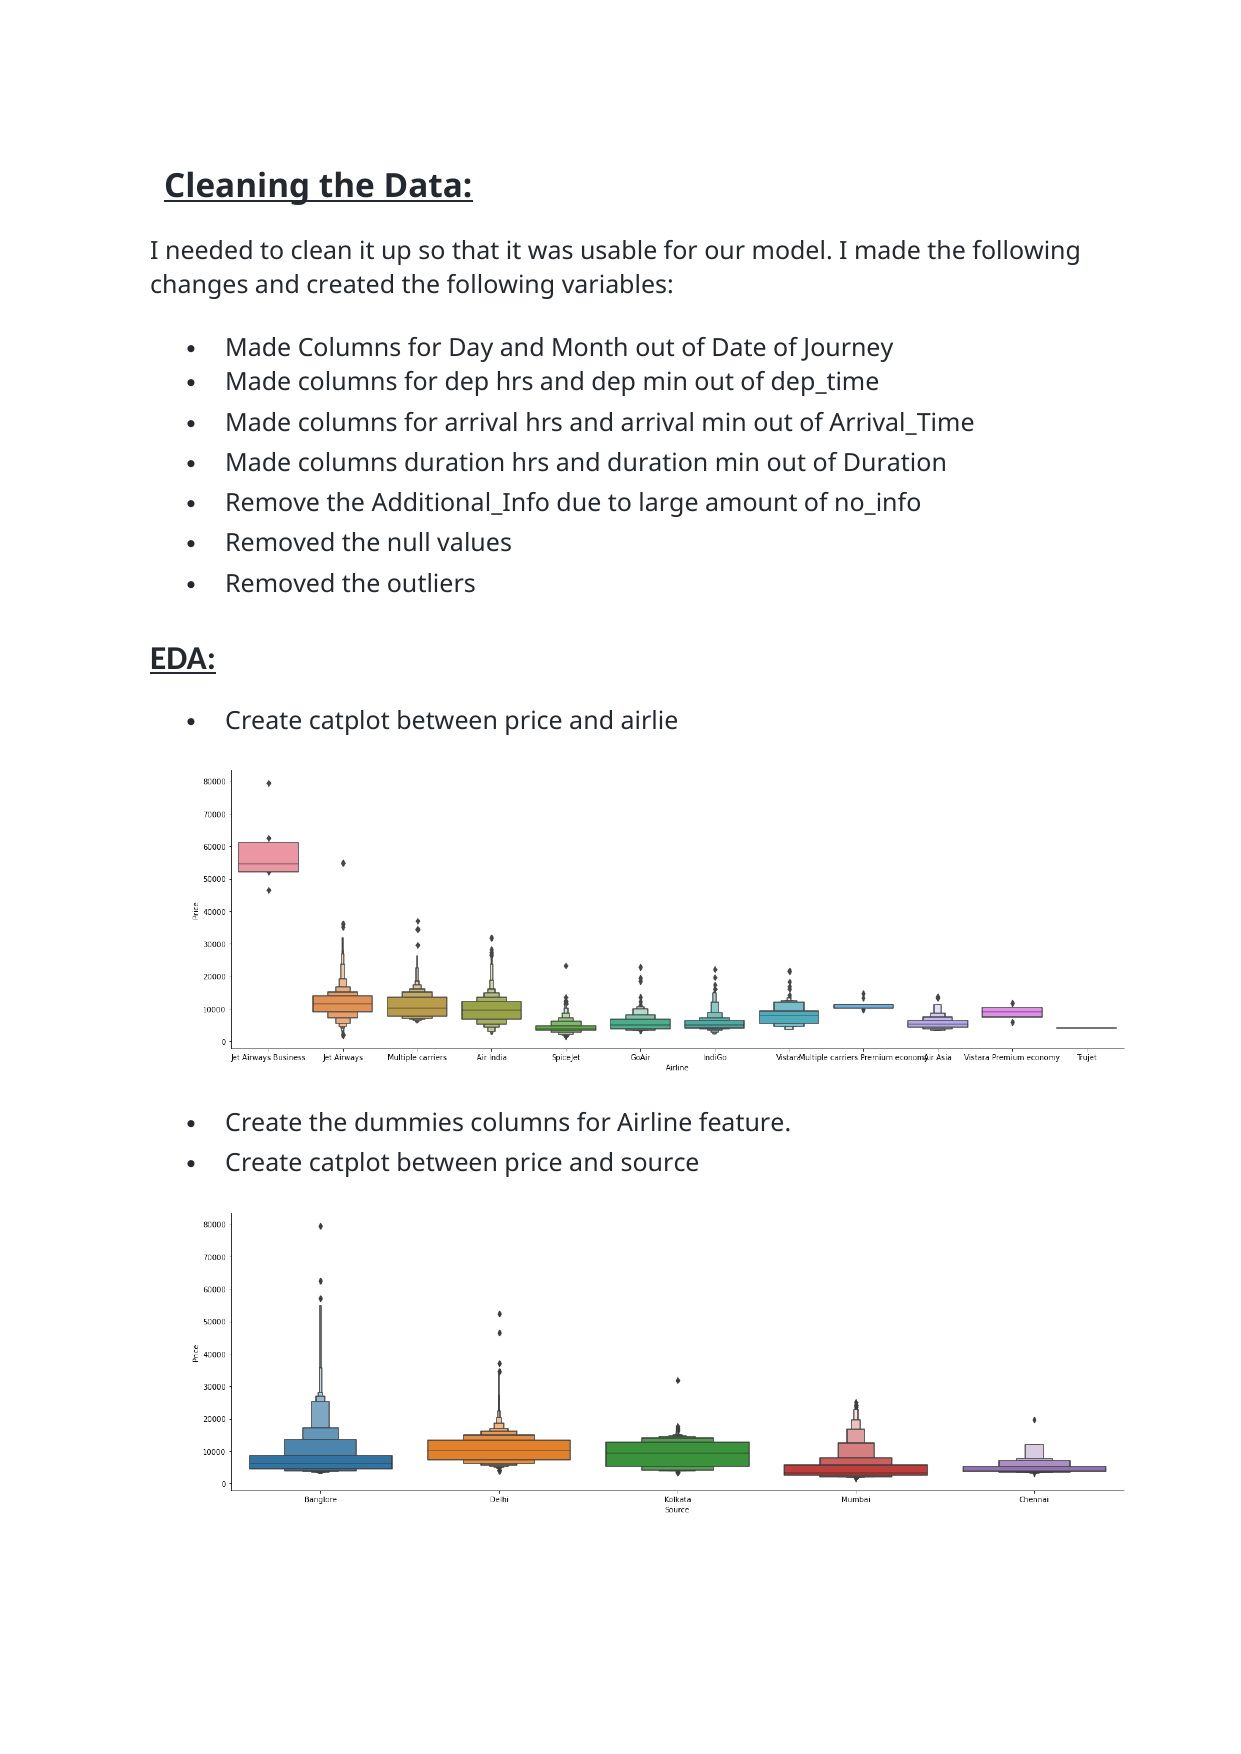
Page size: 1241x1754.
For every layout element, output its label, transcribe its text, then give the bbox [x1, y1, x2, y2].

list Remove the Additional_Info due to large amount of no_info [187, 485, 1090, 519]
list Create catplot between price and airlie [187, 703, 1090, 737]
subtitle EDA: [150, 637, 1090, 678]
list Removed the null values [187, 525, 1090, 559]
list Create the dummies columns for Airline feature. [187, 1104, 1090, 1139]
list Create catplot between price and source [187, 1145, 1090, 1179]
list Removed the outliers [187, 565, 1090, 599]
list Made Columns for Day and Month out of Date of Journey [187, 330, 1090, 364]
picture [187, 1208, 1128, 1518]
subtitle Cleaning the Data: [164, 150, 1090, 207]
picture [187, 766, 1128, 1076]
list Made columns for dep hrs and dep min out of dep_time [187, 364, 1090, 398]
list Made columns duration hrs and duration min out of Duration [187, 444, 1090, 478]
list Made columns for arrival hrs and arrival min out of Arrival_Time [187, 404, 1090, 438]
text I needed to clean it up so that it was usable for our model. I made the following changes and created the following variables: [150, 232, 1090, 301]
